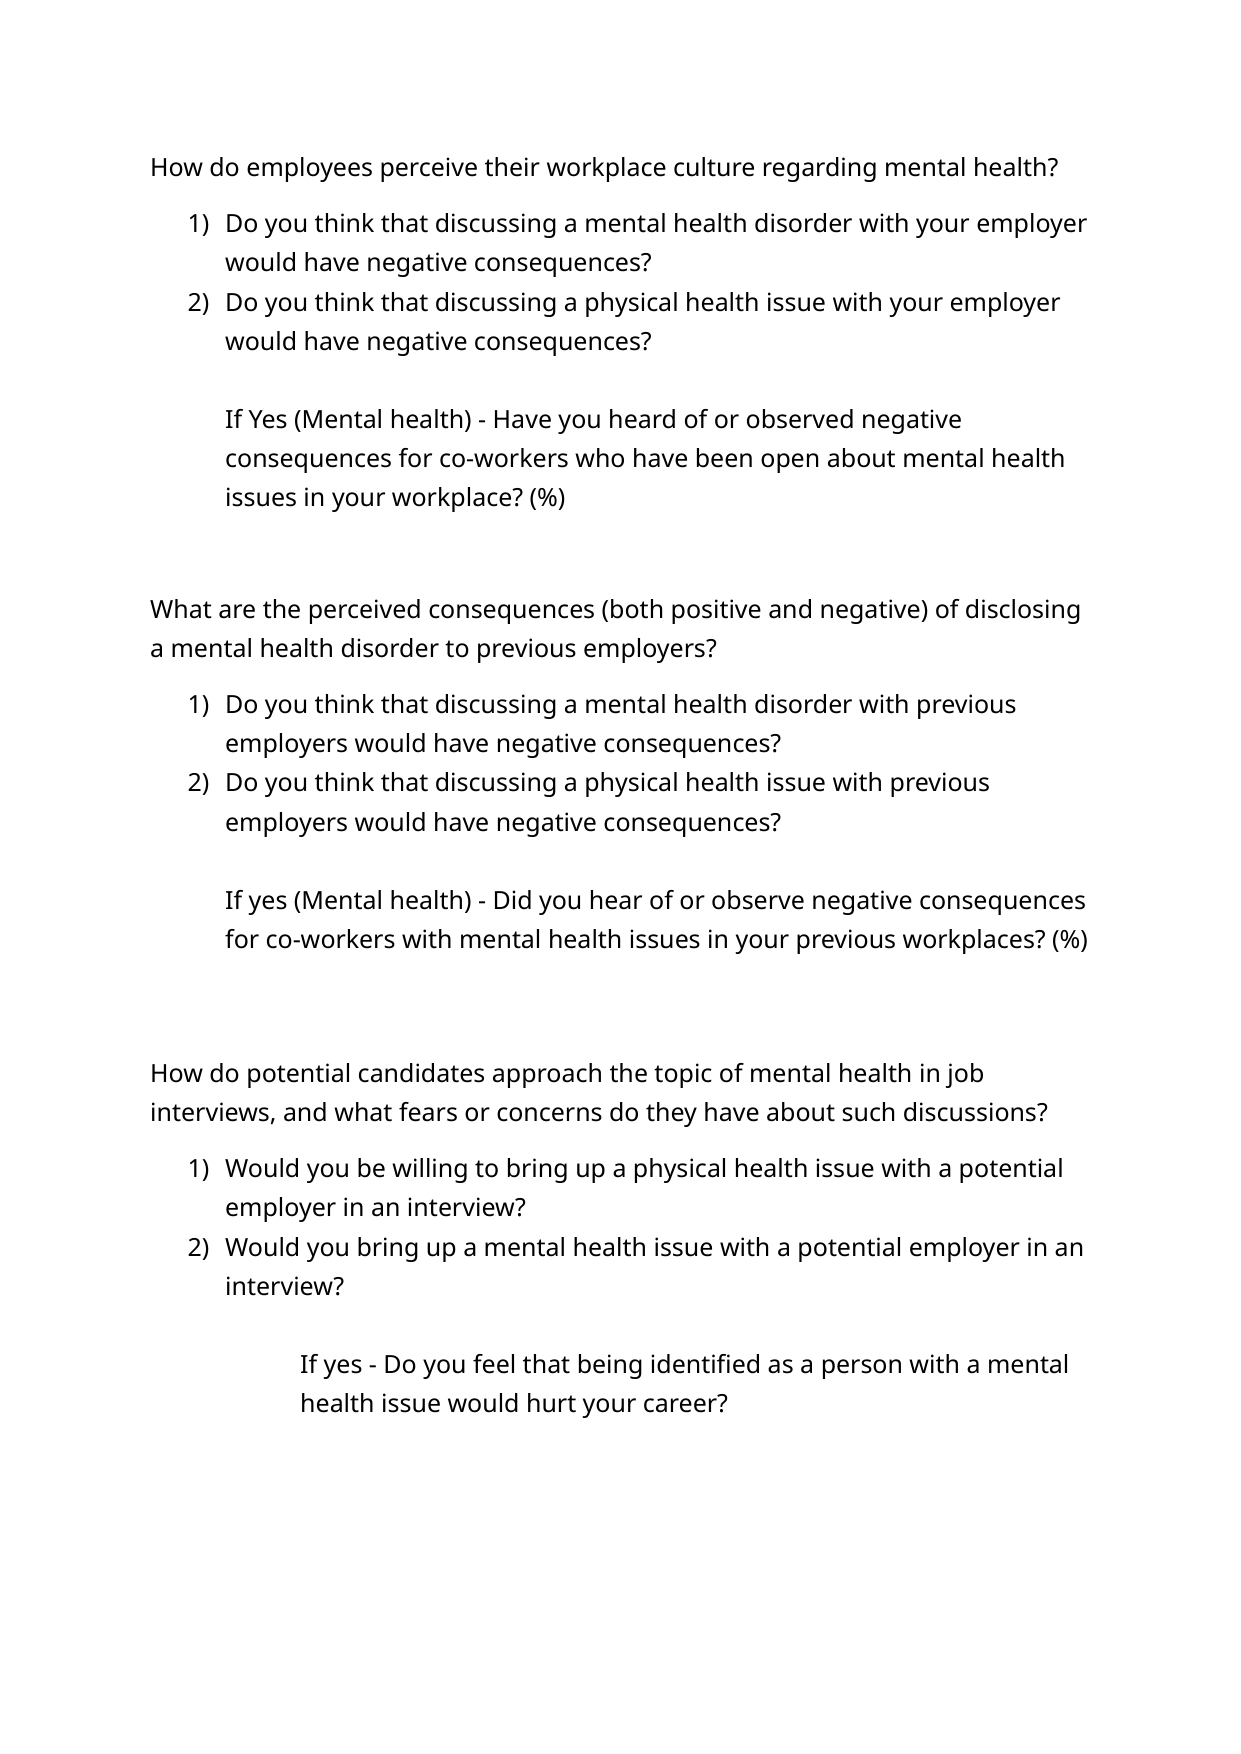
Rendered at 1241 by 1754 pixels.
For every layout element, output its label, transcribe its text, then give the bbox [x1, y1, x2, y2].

list Would you be willing to bring up a physical health issue with a potential employer in an interview? [187, 1151, 1090, 1224]
list If yes - Do you feel that being identified as a person with a mental health issue would hurt your career? [300, 1347, 1090, 1420]
text How do employees perceive their workplace culture regarding mental health? [150, 150, 1090, 184]
list If yes (Mental health) - Did you hear of or observe negative consequences for co-workers with mental health issues in your previous workplaces? (%) [225, 882, 1090, 956]
text How do potential candidates approach the topic of mental health in job interviews, and what fears or concerns do they have about such discussions? [150, 1056, 1090, 1129]
list Do you think that discussing a mental health disorder with your employer would have negative consequences? [187, 206, 1090, 279]
list Do you think that discussing a mental health disorder with previous employers would have negative consequences? [187, 687, 1090, 760]
list Do you think that discussing a physical health issue with your employer would have negative consequences? [187, 284, 1090, 357]
list Do you think that discussing a physical health issue with previous employers would have negative consequences? [187, 765, 1090, 838]
list If Yes (Mental health) - Have you heard of or observed negative consequences for co-workers who have been open about mental health issues in your workplace? (%) [225, 402, 1090, 514]
list Would you bring up a mental health issue with a potential employer in an interview? [187, 1229, 1090, 1302]
text What are the perceived consequences (both positive and negative) of disclosing a mental health disorder to previous employers? [150, 592, 1090, 665]
